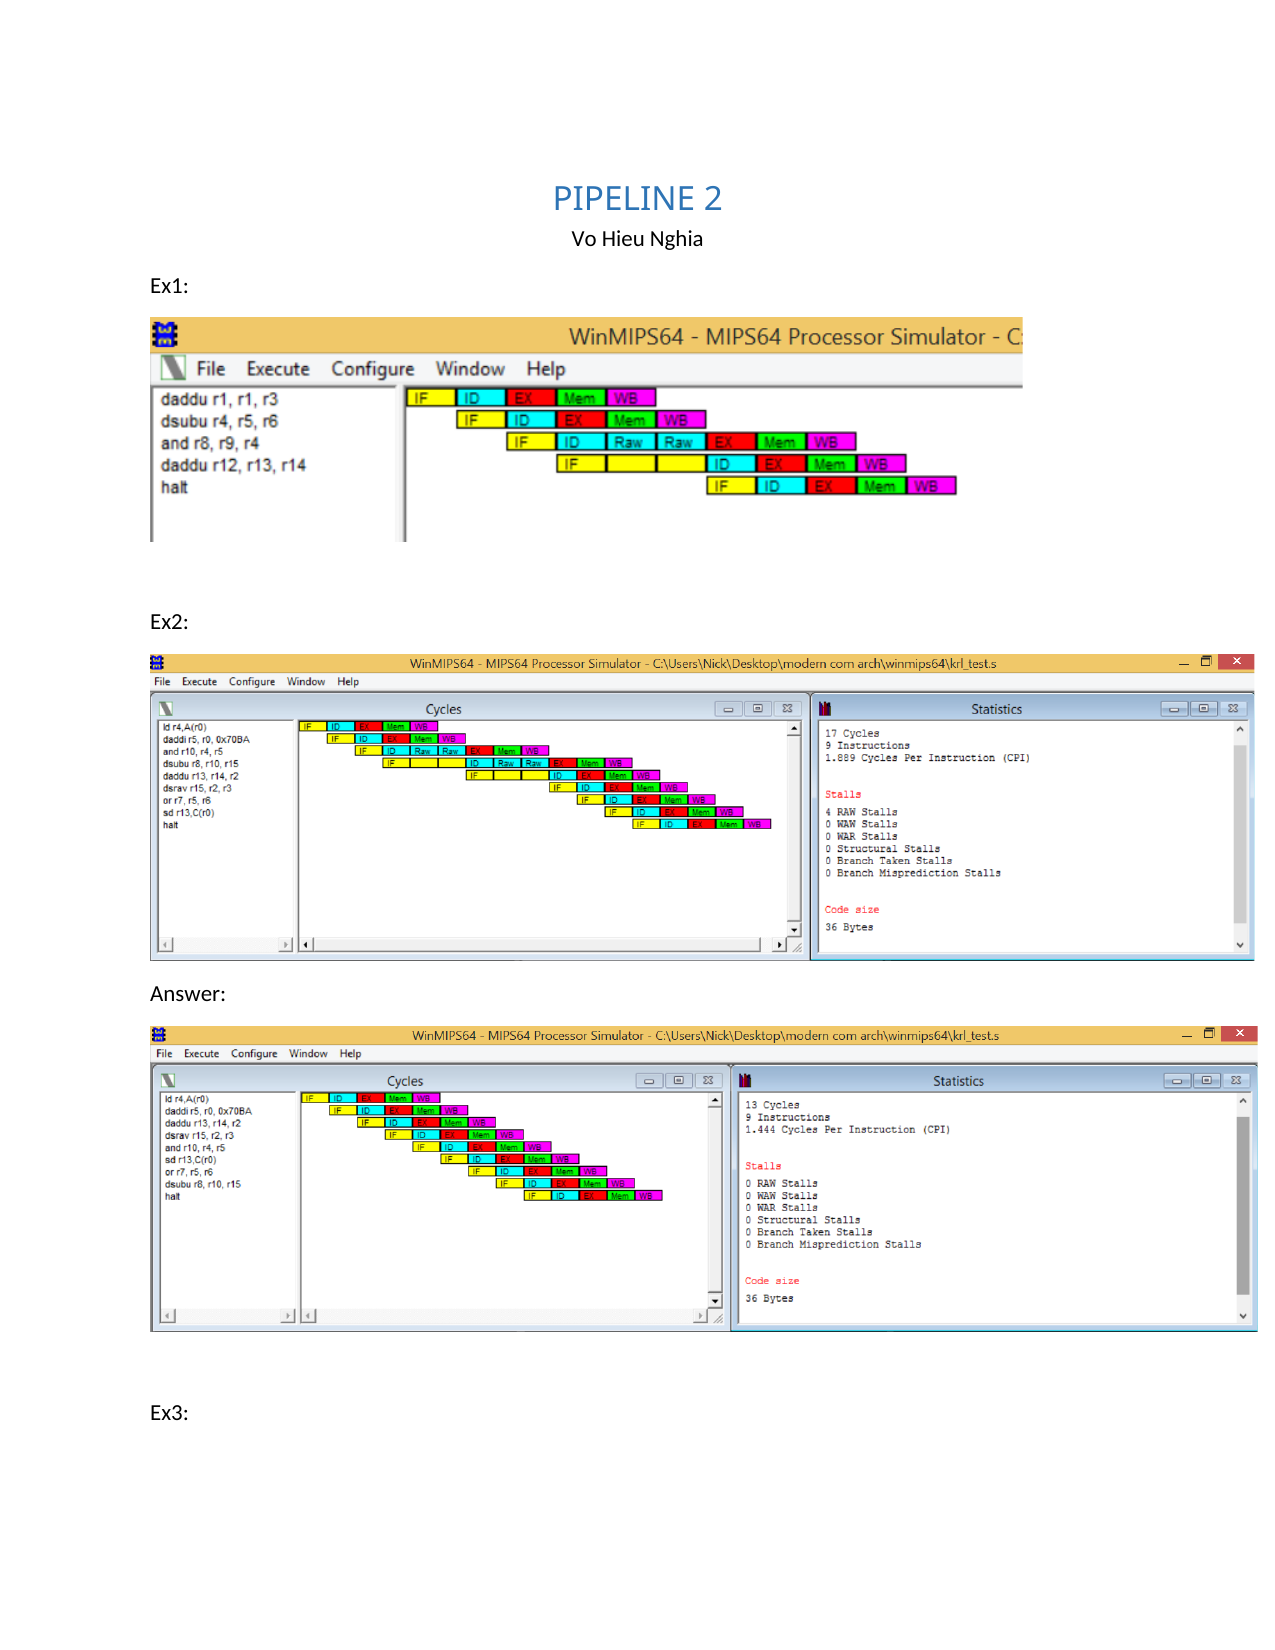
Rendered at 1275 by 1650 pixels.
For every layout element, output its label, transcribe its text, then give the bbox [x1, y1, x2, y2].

text Ex2: [150, 607, 1125, 635]
text Answer: [150, 979, 1125, 1007]
picture [150, 654, 1255, 961]
text Ex3: [150, 1398, 1125, 1426]
subtitle PIPELINE 2 [150, 175, 1125, 220]
picture [150, 1026, 1258, 1332]
text Ex1: [150, 271, 1125, 299]
picture [150, 317, 1023, 542]
text Vo Hieu Nghia [150, 224, 1125, 252]
